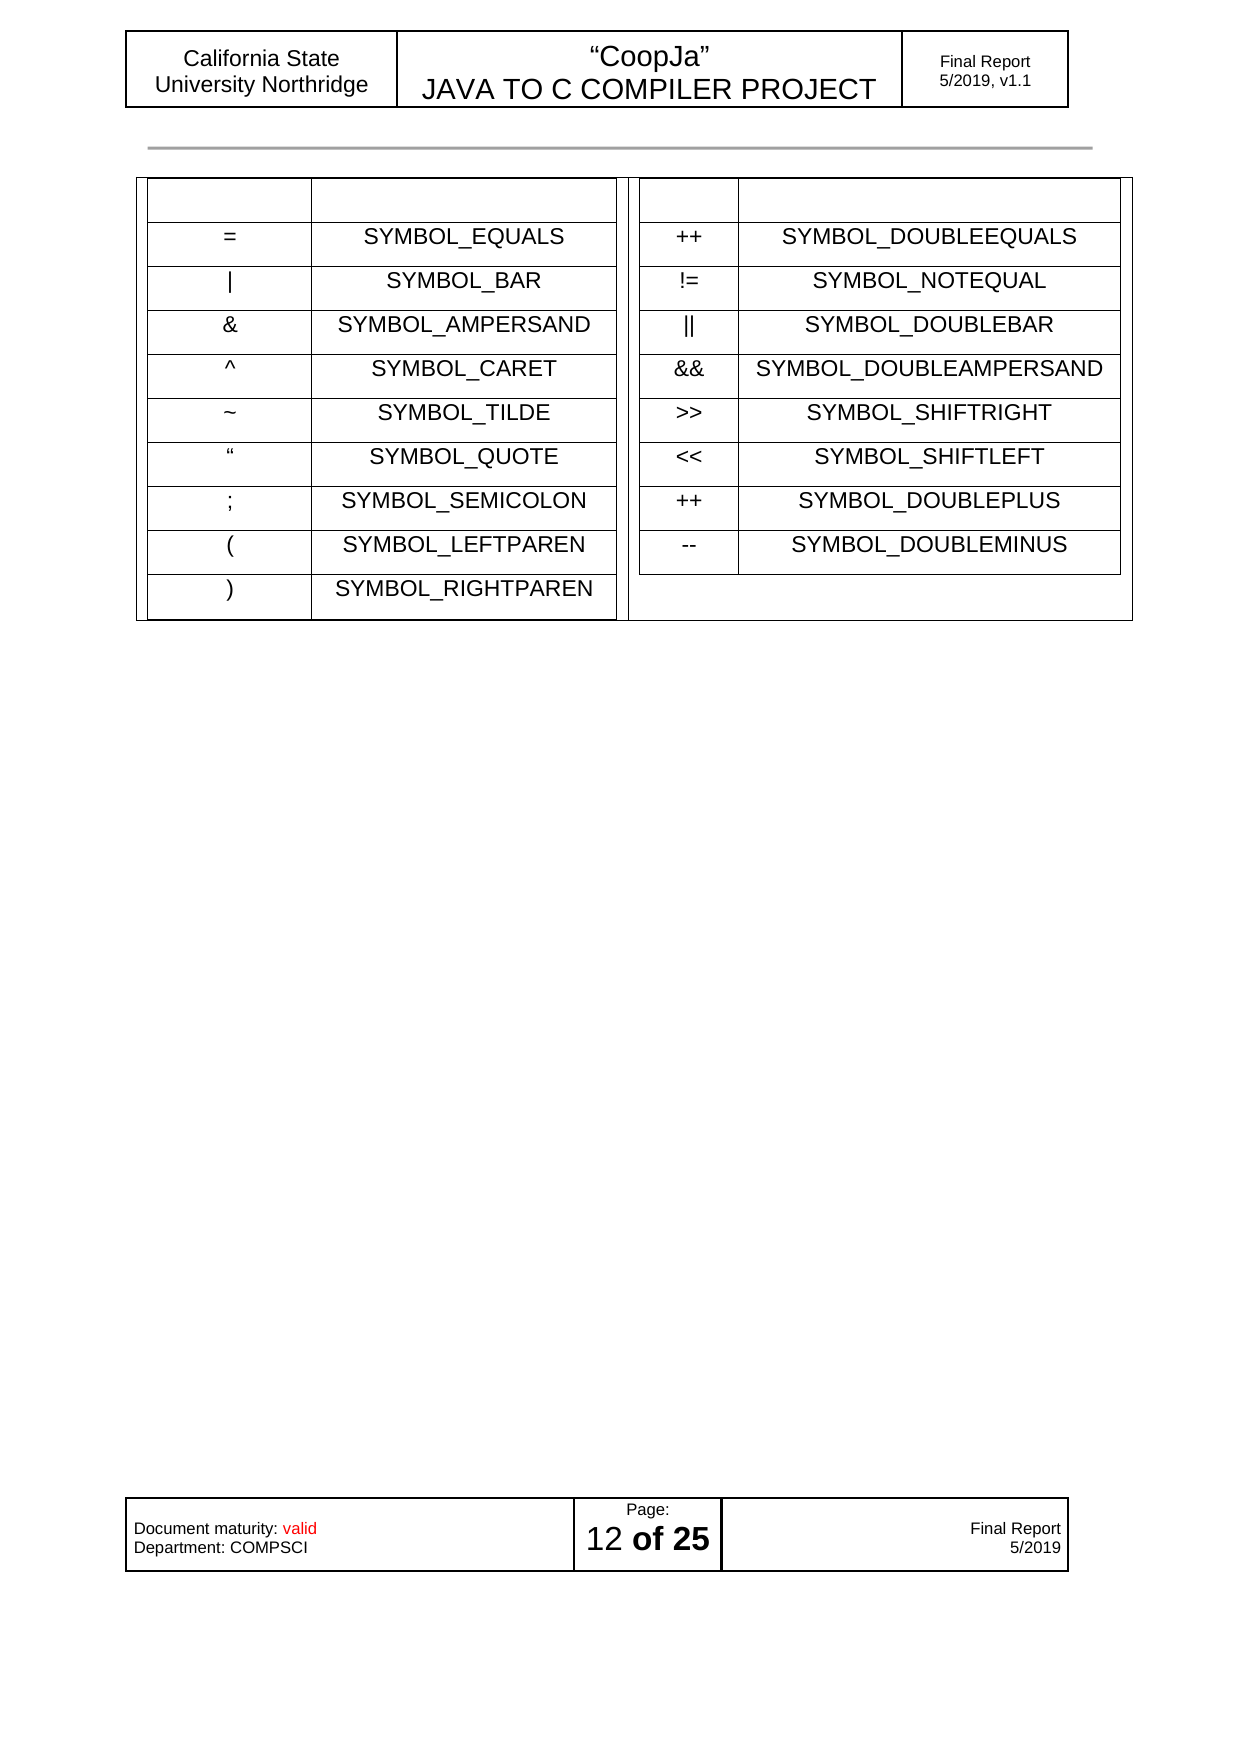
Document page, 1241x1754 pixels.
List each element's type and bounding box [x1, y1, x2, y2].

table_cell [617, 178, 628, 619]
table_cell [148, 443, 311, 486]
table_cell [312, 355, 616, 398]
table_cell [312, 179, 616, 222]
table_cell [148, 487, 311, 530]
table_cell [148, 531, 311, 574]
table_cell [312, 531, 616, 574]
table_cell [148, 399, 311, 442]
table_cell [312, 311, 616, 354]
table_cell [148, 267, 311, 310]
table_cell [312, 223, 616, 266]
table_cell [148, 355, 311, 398]
table_cell [148, 575, 311, 619]
table_cell [312, 443, 616, 486]
table_cell [312, 575, 616, 619]
table_cell [137, 178, 147, 619]
table_cell [148, 311, 311, 354]
table_cell [312, 267, 616, 310]
table_cell [148, 223, 311, 266]
table_cell [629, 178, 1132, 619]
table_cell [312, 399, 616, 442]
table_cell [148, 179, 311, 222]
table_cell [312, 487, 616, 530]
